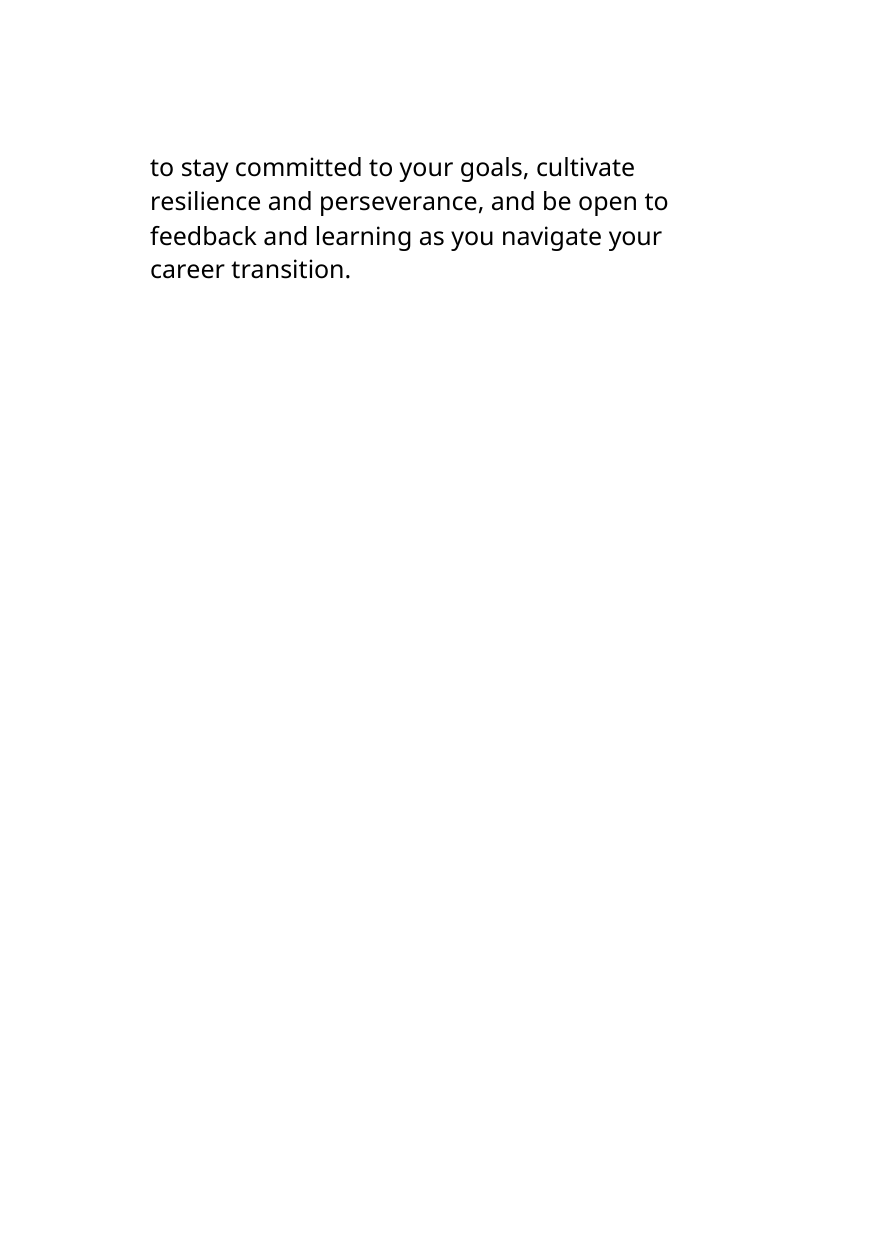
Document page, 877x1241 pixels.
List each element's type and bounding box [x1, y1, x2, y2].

text [150, 150, 727, 286]
